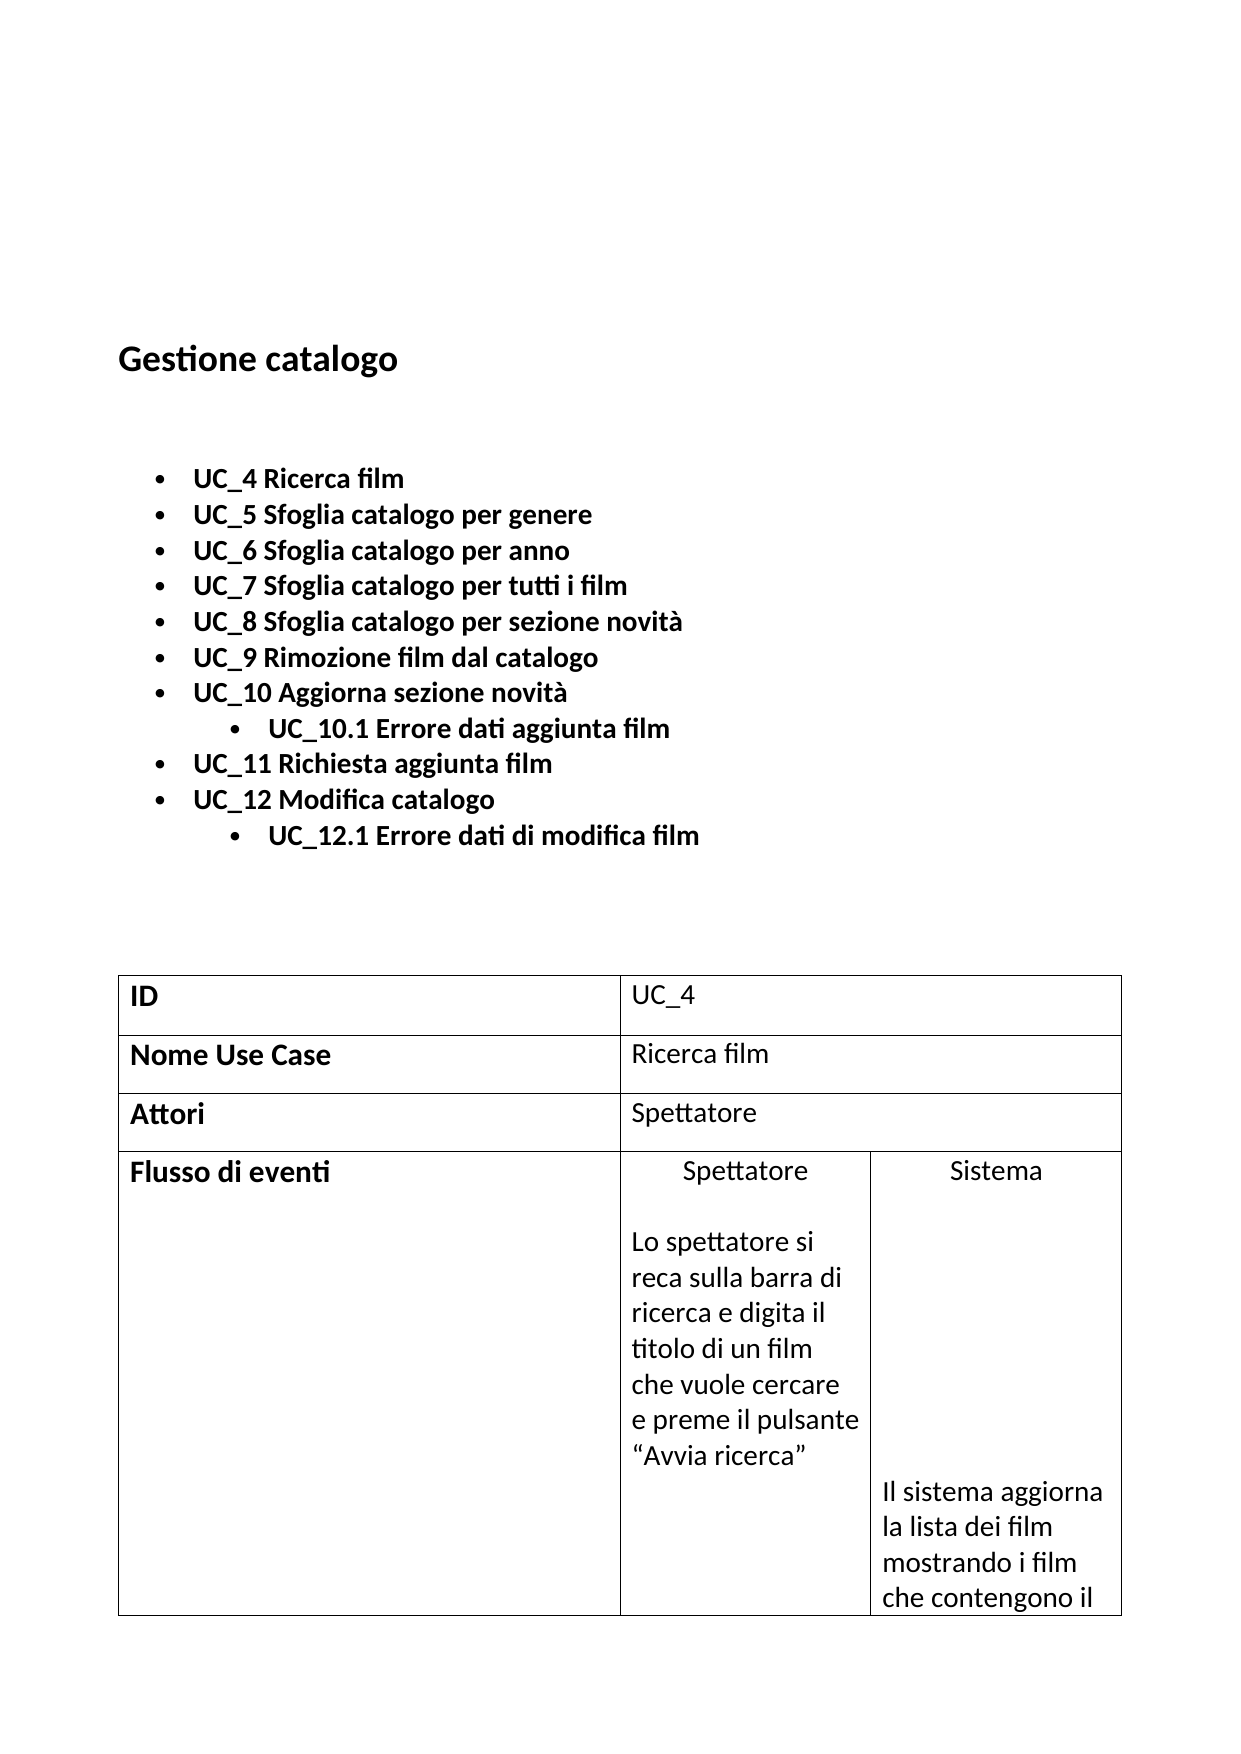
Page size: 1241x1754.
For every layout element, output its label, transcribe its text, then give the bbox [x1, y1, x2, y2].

table_cell Spettatore [621, 1094, 1121, 1151]
list UC_9 Rimozione film dal catalogo [156, 639, 1122, 674]
list UC_12 Modifica catalogo [156, 781, 1122, 817]
list UC_7 Sfoglia catalogo per tutti i film [156, 567, 1122, 603]
table_header UC_4 [621, 976, 1121, 1034]
table_cell Attori [119, 1094, 620, 1151]
list UC_8 Sfoglia catalogo per sezione novità [156, 603, 1122, 639]
list UC_12.1 Errore dati di modifica film [231, 817, 1122, 852]
table_header ID [119, 976, 620, 1034]
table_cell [621, 1152, 870, 1615]
table_cell Ricerca film [621, 1036, 1121, 1093]
text Gestione catalogo [118, 335, 1122, 381]
list UC_5 Sfoglia catalogo per genere [156, 496, 1122, 532]
list UC_10.1 Errore dati aggiunta film [231, 710, 1122, 746]
list UC_4 Ricerca film [156, 461, 1122, 496]
list UC_11 Richiesta aggiunta film [156, 746, 1122, 781]
list UC_10 Aggiorna sezione novità [156, 674, 1122, 710]
list UC_6 Sfoglia catalogo per anno [156, 532, 1122, 567]
table_cell Flusso di eventi [119, 1152, 620, 1615]
table_cell Nome Use Case [119, 1036, 620, 1093]
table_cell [871, 1152, 1121, 1615]
